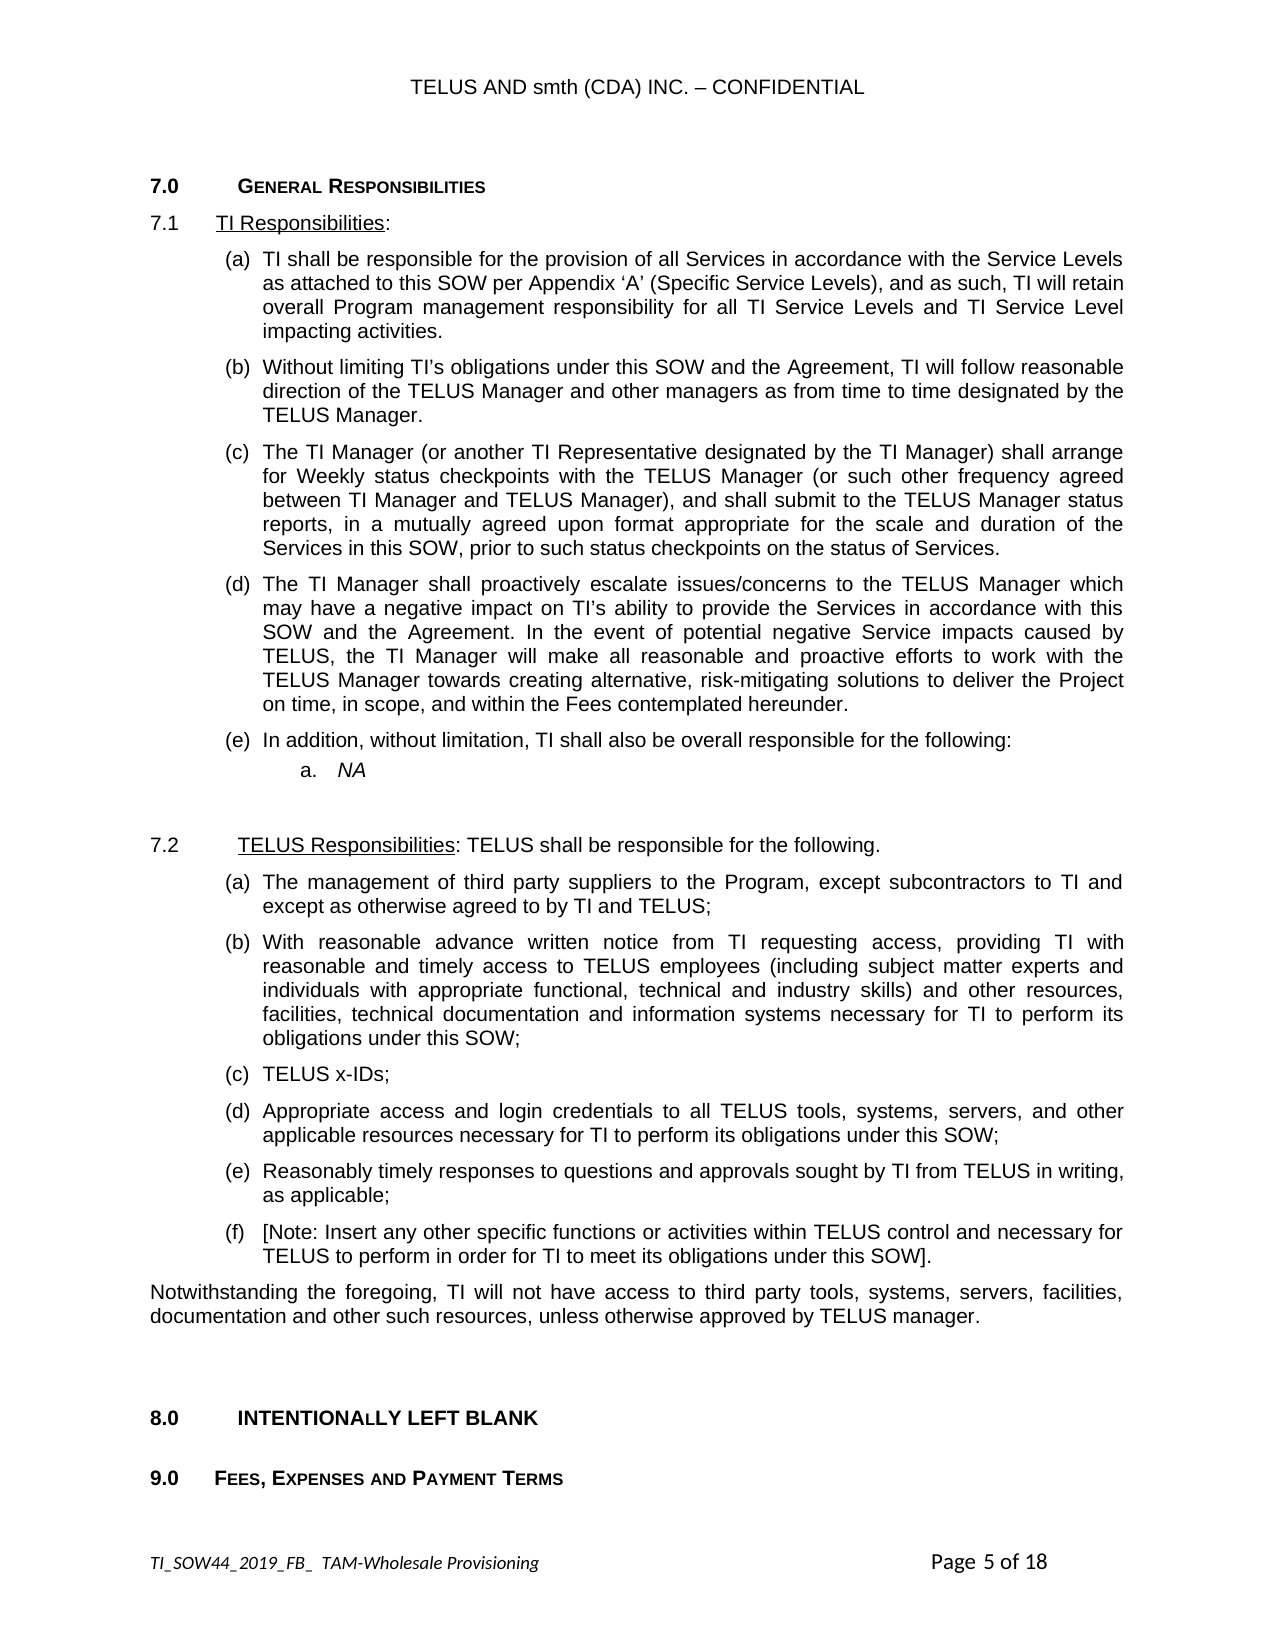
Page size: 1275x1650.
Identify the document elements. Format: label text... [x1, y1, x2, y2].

list Reasonably timely responses to questions and approvals sought by TI from TELUS in writing, as applicable; [225, 1159, 1125, 1207]
list TELUS x-IDs; [225, 1062, 1125, 1086]
list Without limiting TI’s obligations under this SOW and the Agreement, TI will follow reasonable direction of the TELUS Manager and other managers as from time to time designated by the TELUS Manager. [225, 355, 1125, 427]
list The management of third party suppliers to the Program, except subcontractors to TI and except as otherwise agreed to by TI and TELUS; [225, 869, 1125, 917]
list NA [300, 758, 1125, 782]
list With reasonable advance written notice from TI requesting access, providing TI with reasonable and timely access to TELUS employees (including subject matter experts and individuals with appropriate functional, technical and industry skills) and other resources, facilities, technical documentation and information systems necessary for TI to perform its obligations under this SOW; [225, 930, 1125, 1050]
list [Note: Insert any other specific functions or activities within TELUS control and necessary for TELUS to perform in order for TI to meet its obligations under this SOW]. [225, 1219, 1125, 1267]
text Notwithstanding the foregoing, TI will not have access to third party tools, systems, servers, facilities, documentation and other such resources, unless otherwise approved by TELUS manager. [150, 1280, 1125, 1328]
list The TI Manager (or another TI Representative designated by the TI Manager) shall arrange for Weekly status checkpoints with the TELUS Manager (or such other frequency agreed between TI Manager and TELUS Manager), and shall submit to the TELUS Manager status reports, in a mutually agreed upon format appropriate for the scale and duration of the Services in this SOW, prior to such status checkpoints on the status of Services. [225, 439, 1125, 559]
list TI shall be responsible for the provision of all Services in accordance with the Service Levels as attached to this SOW per Appendix ‘A’ (Specific Service Levels), and as such, TI will retain overall Program management responsibility for all TI Service Levels and TI Service Level impacting activities. [225, 247, 1125, 343]
list TI Responsibilities: [150, 210, 1125, 234]
list The TI Manager shall proactively escalate issues/concerns to the TELUS Manager which may have a negative impact on TI’s ability to provide the Services in accordance with this SOW and the Agreement. In the event of potential negative Service impacts caused by TELUS, the TI Manager will make all reasonable and proactive efforts to work with the TELUS Manager towards creating alternative, risk-mitigating solutions to deliver the Project on time, in scope, and within the Fees contemplated hereunder. [225, 572, 1125, 716]
list INTENTIONAlLY LEFT BLANK [150, 1406, 1125, 1429]
list General Responsibilities [150, 174, 1125, 198]
list In addition, without limitation, TI shall also be overall responsible for the following: [225, 728, 1125, 752]
list Fees, Expenses and Payment Terms [150, 1466, 1125, 1490]
list Appropriate access and login credentials to all TELUS tools, systems, servers, and other applicable resources necessary for TI to perform its obligations under this SOW; [225, 1099, 1125, 1147]
list TELUS Responsibilities: TELUS shall be responsible for the following. [150, 833, 1125, 857]
